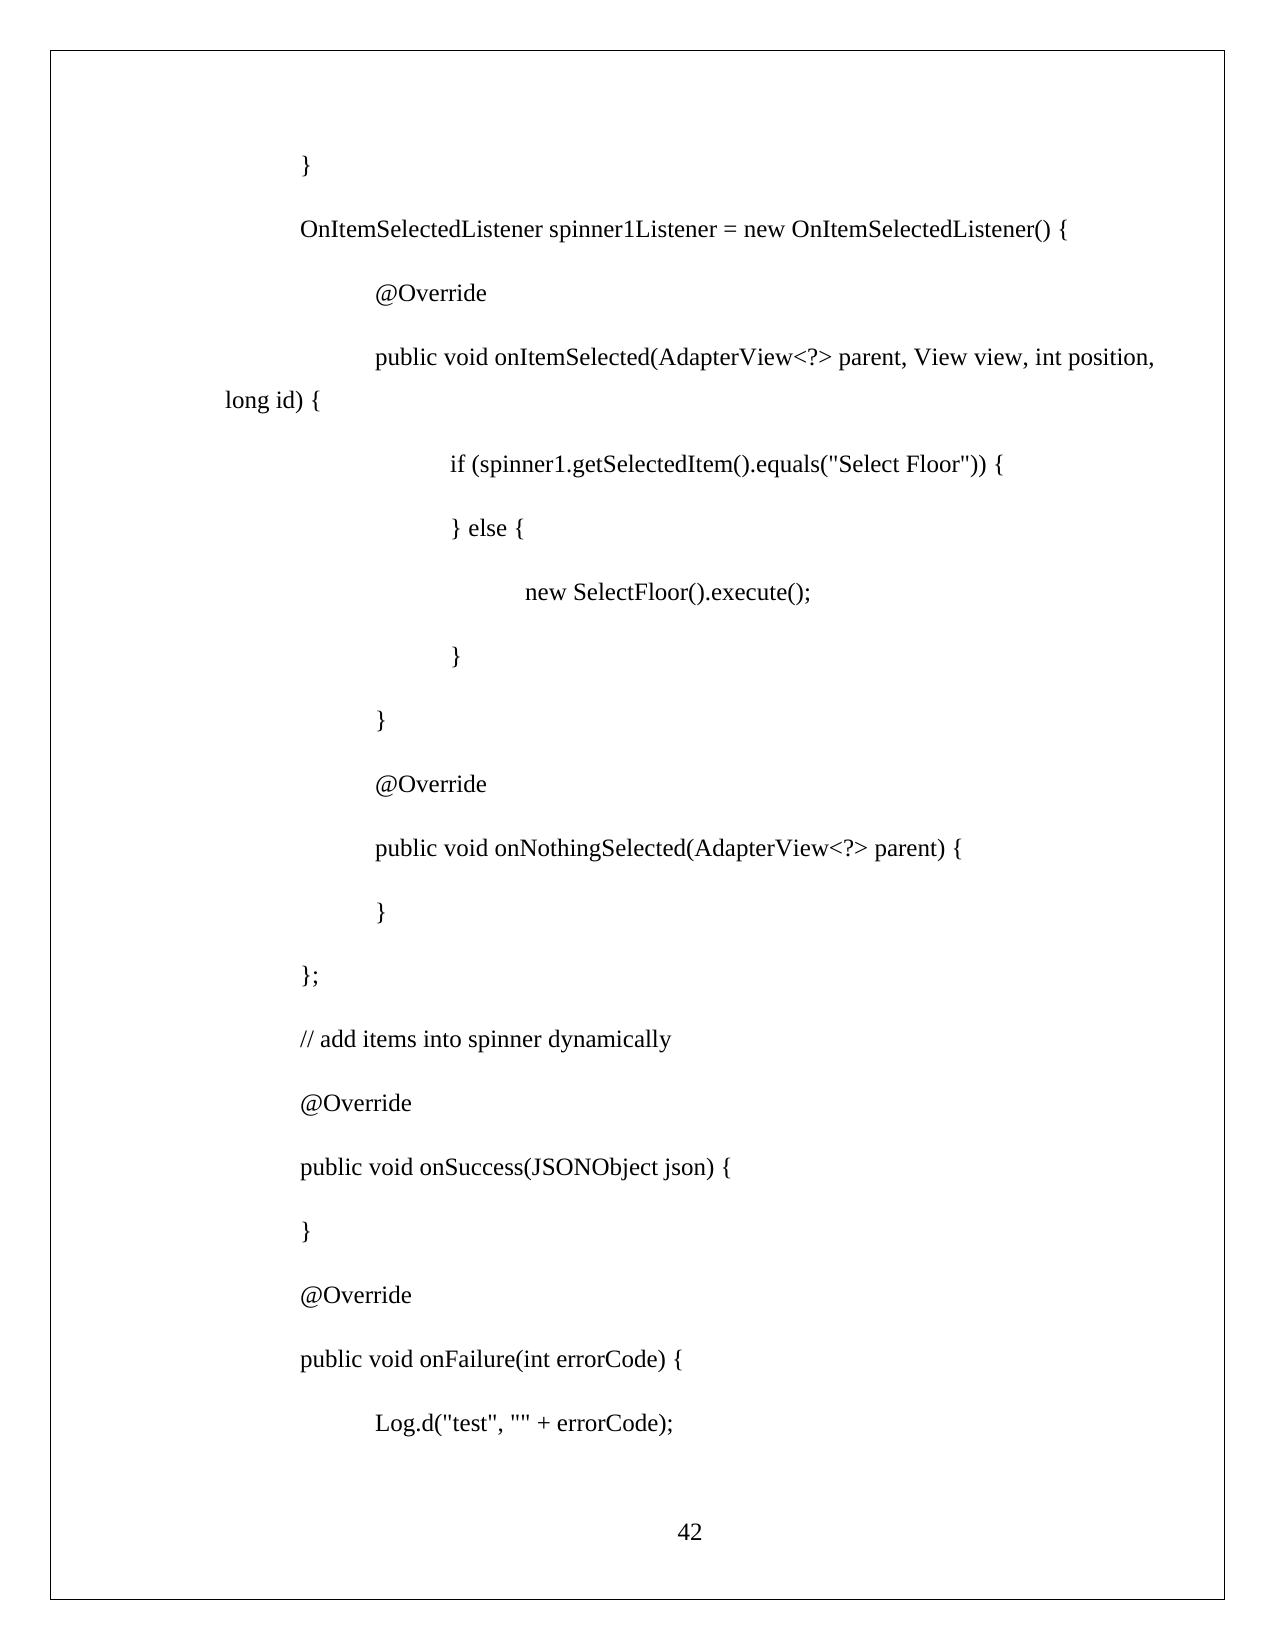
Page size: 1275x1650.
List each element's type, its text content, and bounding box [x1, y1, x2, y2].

text @Override [225, 278, 1155, 307]
text }; [225, 961, 1155, 989]
text } [225, 897, 1155, 925]
text if (spinner1.getSelectedItem().equals("Select Floor")) { [225, 449, 1155, 478]
text public void onItemSelected(AdapterView<?> parent, View view, int position, long id) { [225, 342, 1155, 414]
text Log.d("test", "" + errorCode); [225, 1408, 1155, 1437]
text public void onFailure(int errorCode) { [225, 1344, 1155, 1373]
text } else { [225, 513, 1155, 542]
text @Override [225, 769, 1155, 797]
text } [225, 150, 1155, 179]
text OnItemSelectedListener spinner1Listener = new OnItemSelectedListener() { [225, 214, 1155, 243]
text } [225, 1216, 1155, 1245]
text // add items into spinner dynamically [225, 1024, 1155, 1053]
text @Override [225, 1280, 1155, 1309]
text } [225, 641, 1155, 669]
text public void onSuccess(JSONObject json) { [225, 1152, 1155, 1181]
text } [225, 705, 1155, 733]
text new SelectFloor().execute(); [225, 577, 1155, 606]
text @Override [225, 1088, 1155, 1117]
text public void onNothingSelected(AdapterView<?> parent) { [225, 833, 1155, 861]
